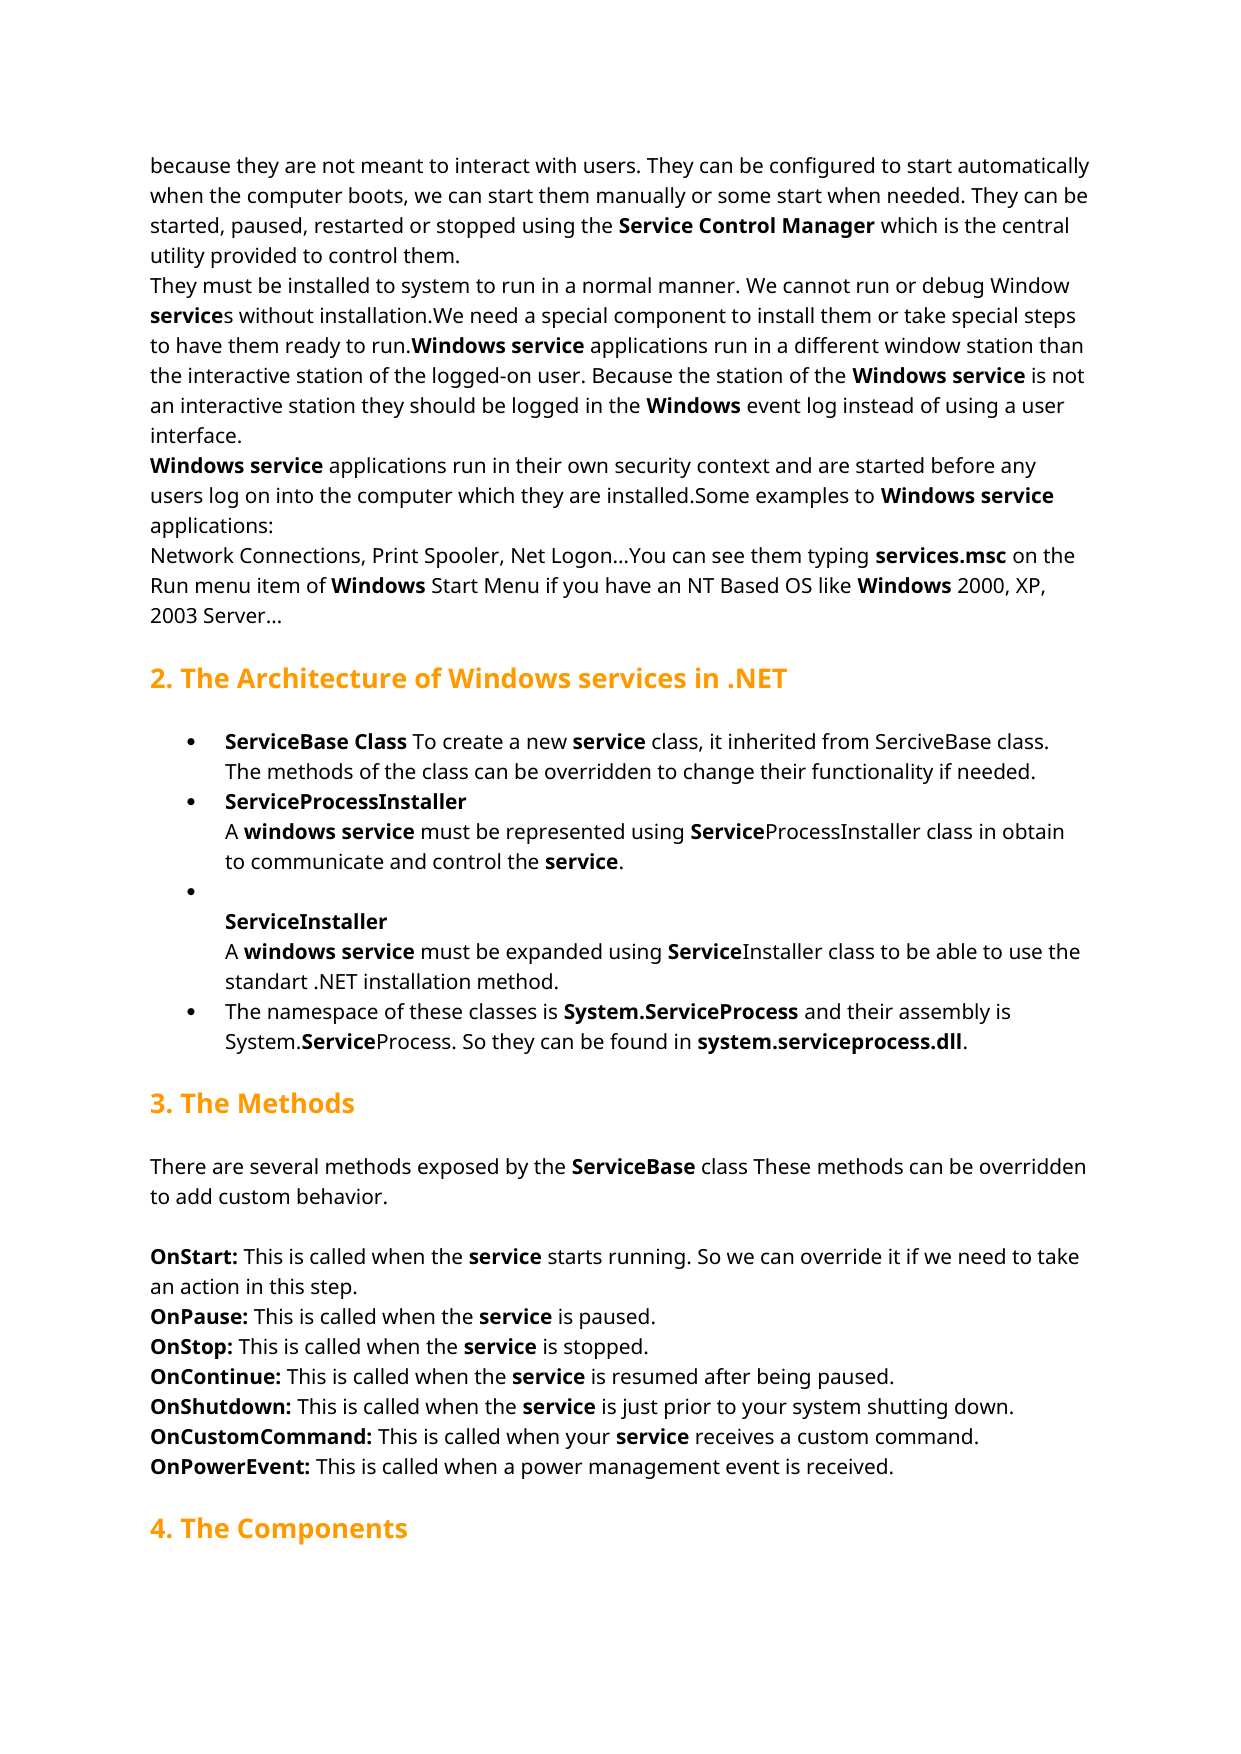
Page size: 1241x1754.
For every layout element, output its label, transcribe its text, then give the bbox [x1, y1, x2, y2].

list ServiceBase Class To create a new service class, it inherited from SerciveBase class. The methods of the class can be overridden to change their functionality if needed. [187, 725, 1090, 785]
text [150, 150, 1090, 630]
list The namespace of these classes is System.ServiceProcess and their assembly is System.ServiceProcess. So they can be found in system.serviceprocess.dll. [187, 995, 1090, 1055]
text 4. The Components [150, 1509, 1090, 1546]
list ServiceProcessInstaller A windows service must be represented using ServiceProcessInstaller class in obtain to communicate and control the service. [187, 785, 1090, 875]
text 3. The Methods [150, 1084, 1090, 1121]
text 2. The Architecture of Windows services in .NET [150, 659, 1090, 696]
text There are several methods exposed by the ServiceBase class These methods can be overridden to add custom behavior. OnStart: This is called when the service starts running. So we can override it if we need to take an action in this step. OnPause: This is called when the service is paused. OnStop: This is called when the service is stopped. OnContinue: This is called when the service is resumed after being paused. OnShutdown: This is called when the service is just prior to your system shutting down. OnCustomCommand: This is called when your service receives a custom command. OnPowerEvent: This is called when a power management event is received. [150, 1150, 1090, 1480]
list ServiceInstaller A windows service must be expanded using ServiceInstaller class to be able to use the standart .NET installation method. [187, 875, 1090, 995]
